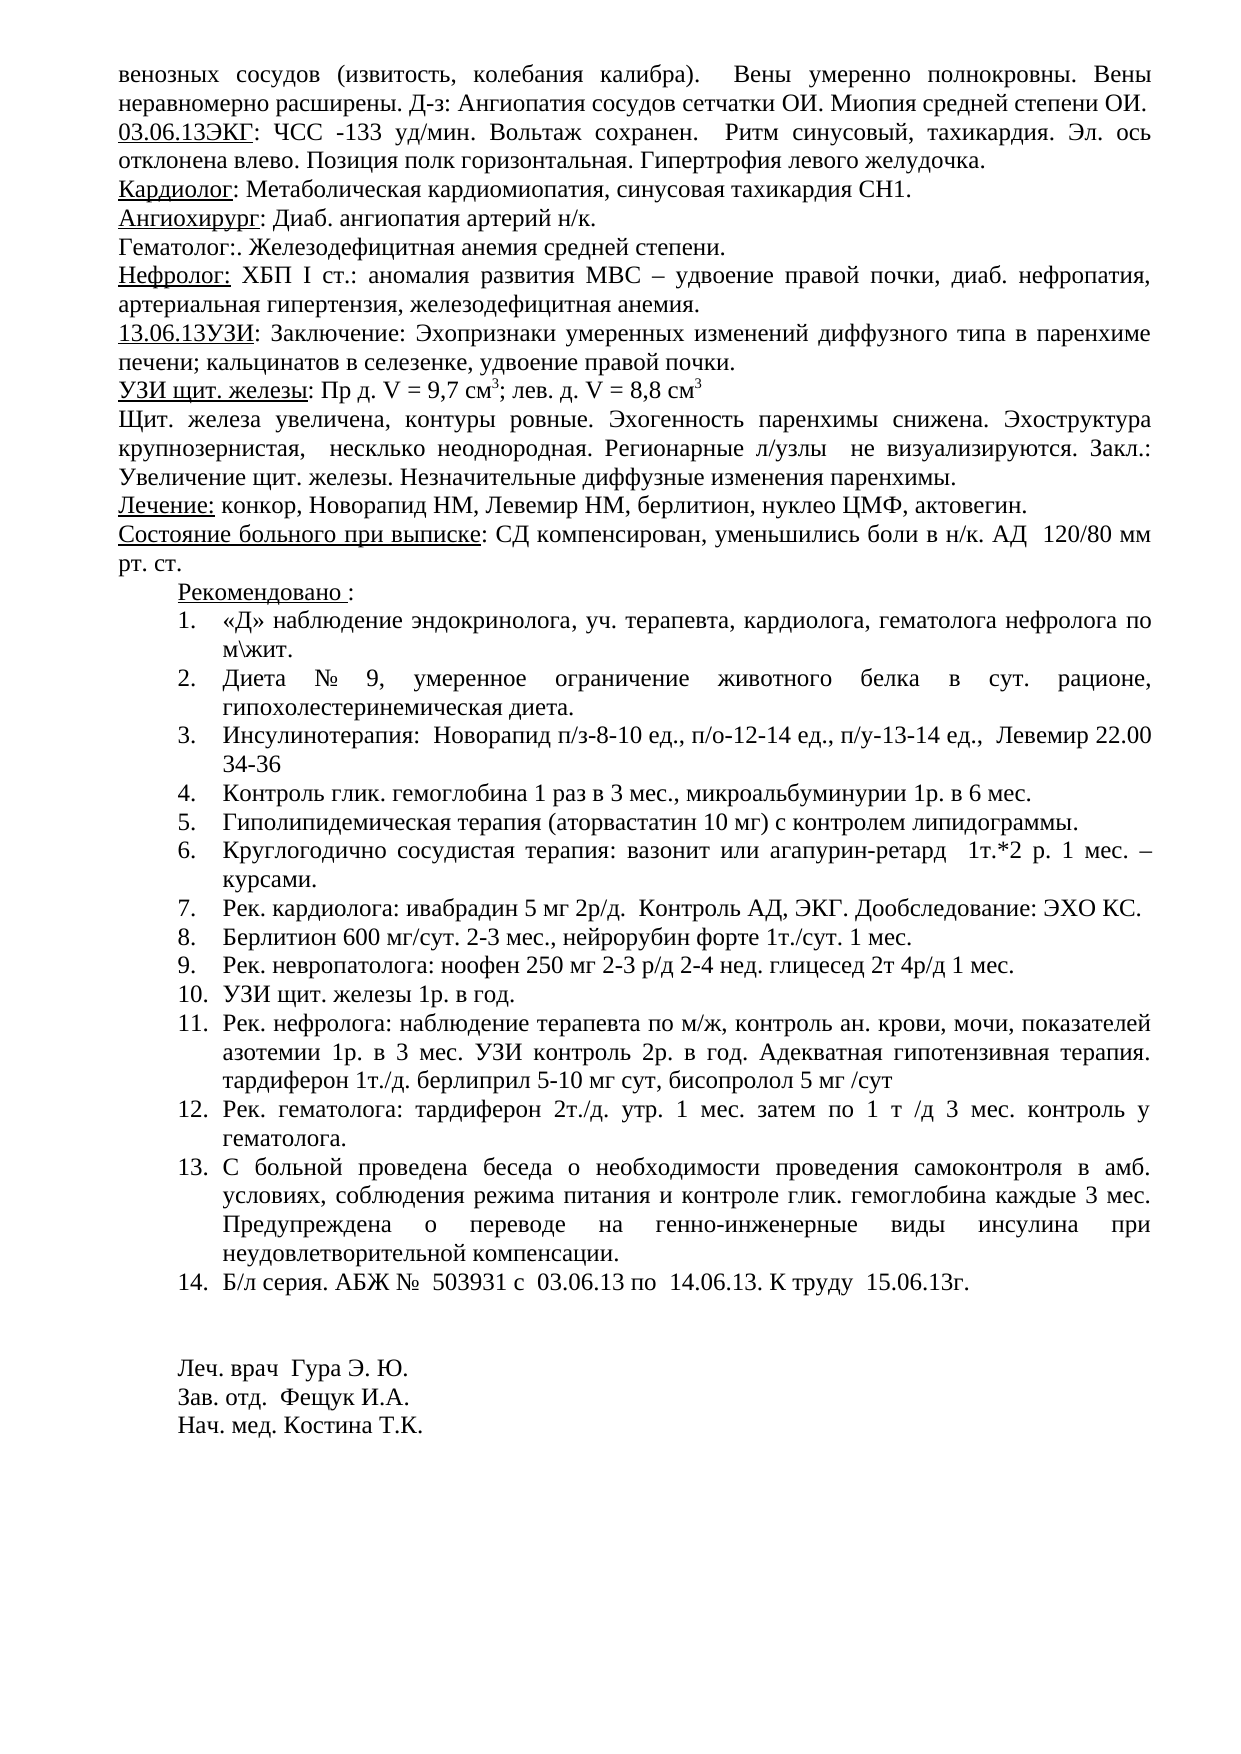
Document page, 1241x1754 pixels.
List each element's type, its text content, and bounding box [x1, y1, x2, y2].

list С больной проведена беседа о необходимости проведения самоконтроля в амб. условиях, соблюдения режима питания и контроле глик. гемоглобина каждые 3 мес. Предупреждена о переводе на генно-инженерные виды инсулина при неудовлетворительной компенсации. [177, 1152, 1152, 1267]
list Б/л серия. АБЖ № 503931 с 03.06.13 по 14.06.13. К труду 15.06.13г. [177, 1267, 1152, 1295]
text Ангиохирург: Диаб. ангиопатия артерий н/к. [118, 203, 1152, 232]
subtitle Леч. врач Гура Э. Ю. [177, 1353, 1152, 1382]
list Круглогодично сосудистая терапия: вазонит или агапурин-ретард 1т.*2 р. 1 мес. – курсами. [177, 835, 1152, 893]
text Кардиолог: Метаболическая кардиомиопатия, синусовая тахикардия СН1. [118, 174, 1152, 203]
list «Д» наблюдение эндокринолога, уч. терапевта, кардиолога, гематолога нефролога по м\жит. [177, 605, 1152, 663]
list Рек. нефролога: наблюдение терапевта по м/ж, контроль ан. крови, мочи, показателей азотемии 1р. в 3 мес. УЗИ контроль 2р. в год. Адекватная гипотензивная терапия. тардиферон 1т./д. берлиприл 5-10 мг сут, бисопролол 5 мг /сут [177, 1008, 1152, 1094]
list Берлитион 600 мг/сут. 2-3 мес., нейрорубин форте 1т./сут. 1 мес. [177, 922, 1152, 950]
list Инсулинотерапия: Новорапид п/з-8-10 ед., п/о-12-14 ед., п/у-13-14 ед., Левемир 22.00 34-36 [177, 720, 1152, 778]
list Рек. кардиолога: ивабрадин 5 мг 2р/д. Контроль АД, ЭКГ. Дообследование: ЭХО КС. [177, 893, 1152, 922]
list Рек. гематолога: тардиферон 2т./д. утр. 1 мес. затем по 1 т /д 3 мес. контроль у гематолога. [177, 1094, 1152, 1152]
list Рек. невропатолога: ноофен 250 мг 2-3 р/д 2-4 нед. глицесед 2т 4р/д 1 мес. [177, 950, 1152, 979]
text Нач. мед. Костина Т.К. [177, 1410, 1152, 1439]
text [118, 59, 1152, 117]
list Диета № 9, умеренное ограничение животного белка в сут. рационе, гипохолестеринемическая диета. [177, 663, 1152, 720]
list Контроль глик. гемоглобина 1 раз в 3 мес., микроальбуминурии 1р. в 6 мес. [177, 778, 1152, 807]
list Гиполипидемическая терапия (аторвастатин 10 мг) с контролем липидограммы. [177, 807, 1152, 835]
text Рекомендовано : [177, 577, 1152, 605]
text Гематолог:. Железодефицитная анемия средней степени. [118, 232, 1152, 260]
text Зав. отд. Фещук И.А. [177, 1382, 1152, 1410]
text Лечение: конкор, Новорапид НМ, Левемир НМ, берлитион, нуклео ЦМФ, актовегин. [118, 490, 1152, 519]
text Состояние больного при выписке: СД компенсирован, уменьшились боли в н/к. АД 120/80 мм рт. ст. [118, 519, 1152, 577]
text Нефролог: ХБП I ст.: аномалия развития МВС – удвоение правой почки, диаб. нефропатия, артериальная гипертензия, железодефицитная анемия. [118, 260, 1152, 318]
text Щит. железа увеличена, контуры ровные. Эхогенность паренхимы снижена. Эхоструктура крупнозернистая, несклько неоднородная. Регионарные л/узлы не визуализируются. Закл.: Увеличение щит. железы. Незначительные диффузные изменения паренхимы. [118, 404, 1152, 490]
text 13.06.13УЗИ: Заключение: Эхопризнаки умеренных изменений диффузного типа в паренхиме печени; кальцинатов в селезенке, удвоение правой почки. [118, 318, 1152, 375]
list УЗИ щит. железы 1р. в год. [177, 979, 1152, 1008]
text УЗИ щит. железы: Пр д. V = 9,7 см3; лев. д. V = 8,8 см3 [118, 375, 1152, 404]
text 03.06.13ЭКГ: ЧСС -133 уд/мин. Вольтаж сохранен. Ритм синусовый, тахикардия. Эл. ось отклонена влево. Позиция полк горизонтальная. Гипертрофия левого желудочка. [118, 117, 1152, 174]
